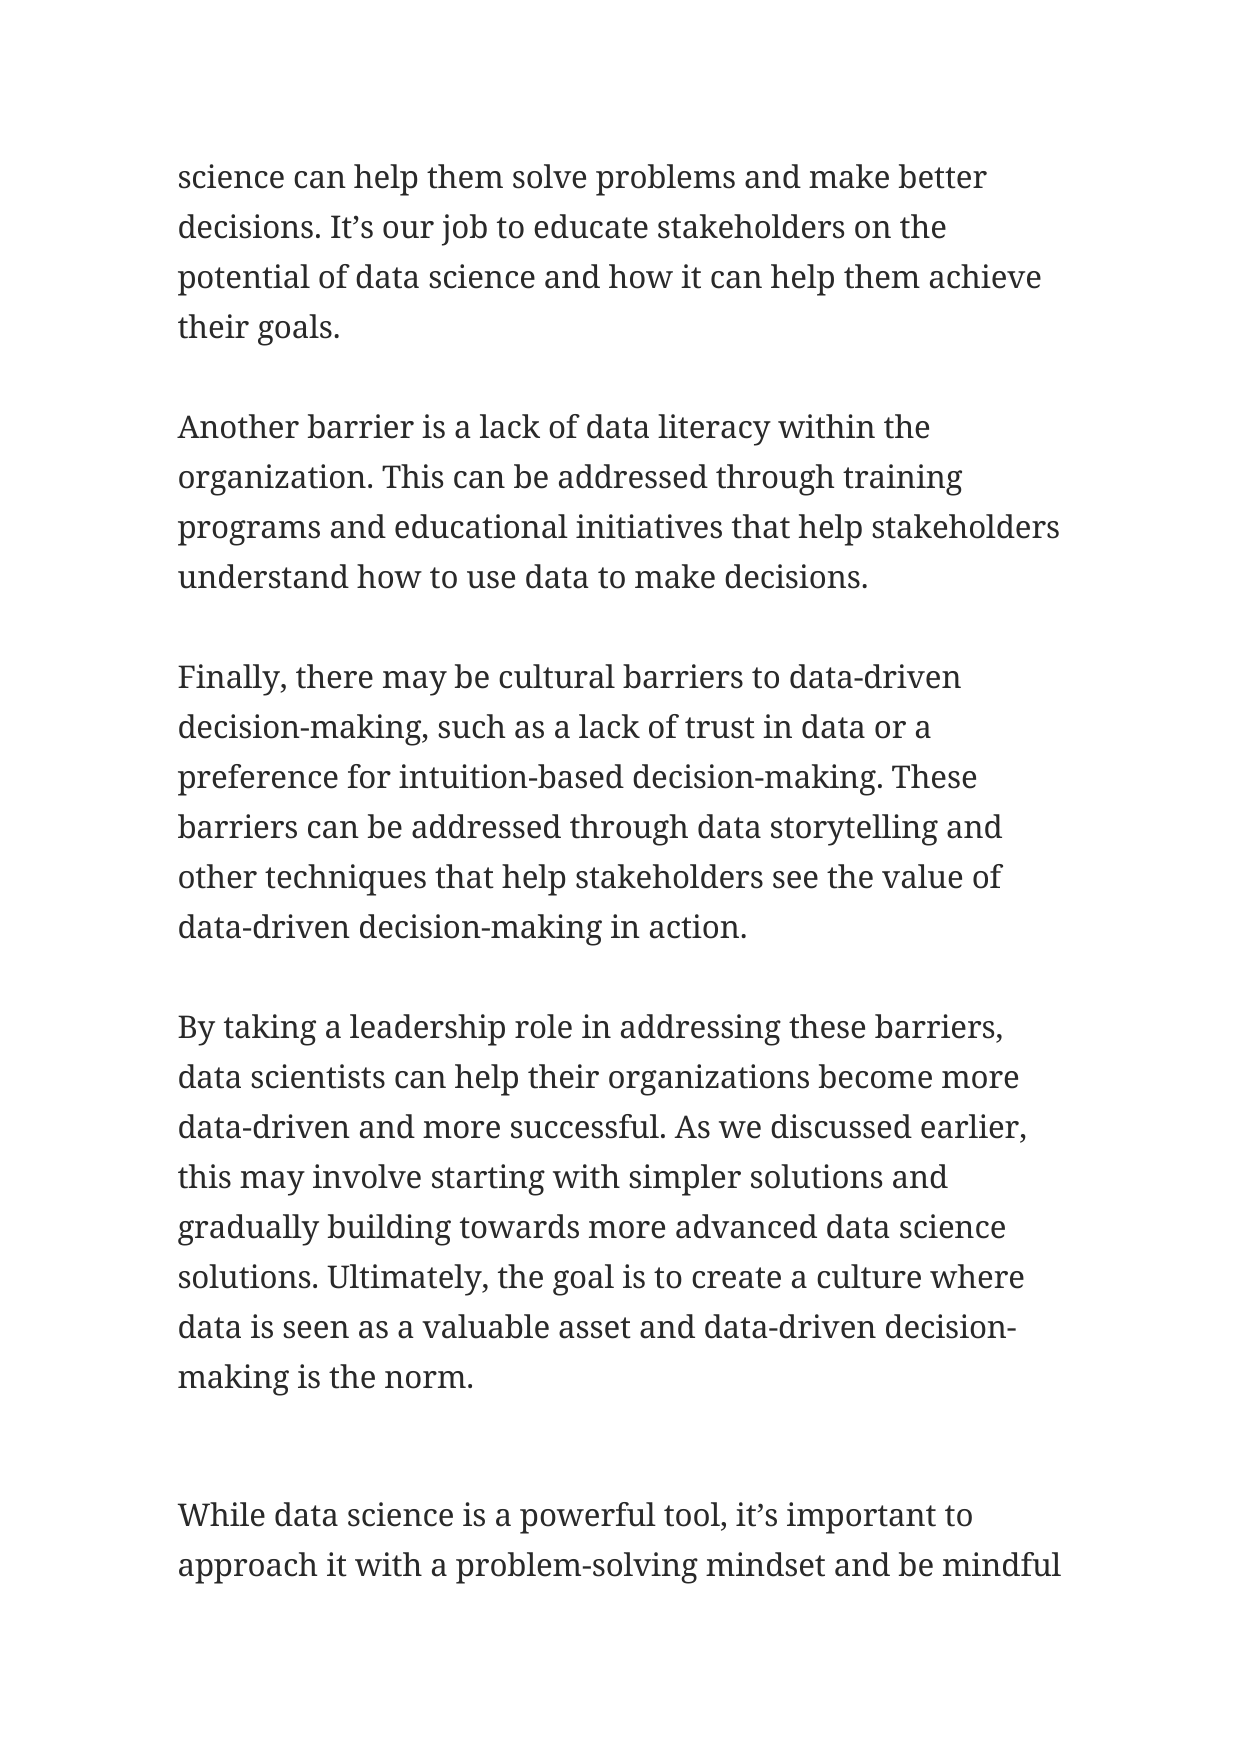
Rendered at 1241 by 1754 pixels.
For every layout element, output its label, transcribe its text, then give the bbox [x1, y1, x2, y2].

text Finally, there may be cultural barriers to data-driven decision-making, such as a lack of trust in data or a preference for intuition-based decision-making. These barriers can be addressed through data storytelling and other techniques that help stakeholders see the value of data-driven decision-making in action. [177, 648, 1063, 948]
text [177, 1486, 1063, 1586]
text Another barrier is a lack of data literacy within the organization. This can be addressed through training programs and educational initiatives that help stakeholders understand how to use data to make decisions. [177, 398, 1063, 598]
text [177, 148, 1063, 348]
text By taking a leadership role in addressing these barriers, data scientists can help their organizations become more data-driven and more successful. As we discussed earlier, this may involve starting with simpler solutions and gradually building towards more advanced data science solutions. Ultimately, the goal is to create a culture where data is seen as a valuable asset and data-driven decision-making is the norm. [177, 998, 1063, 1398]
